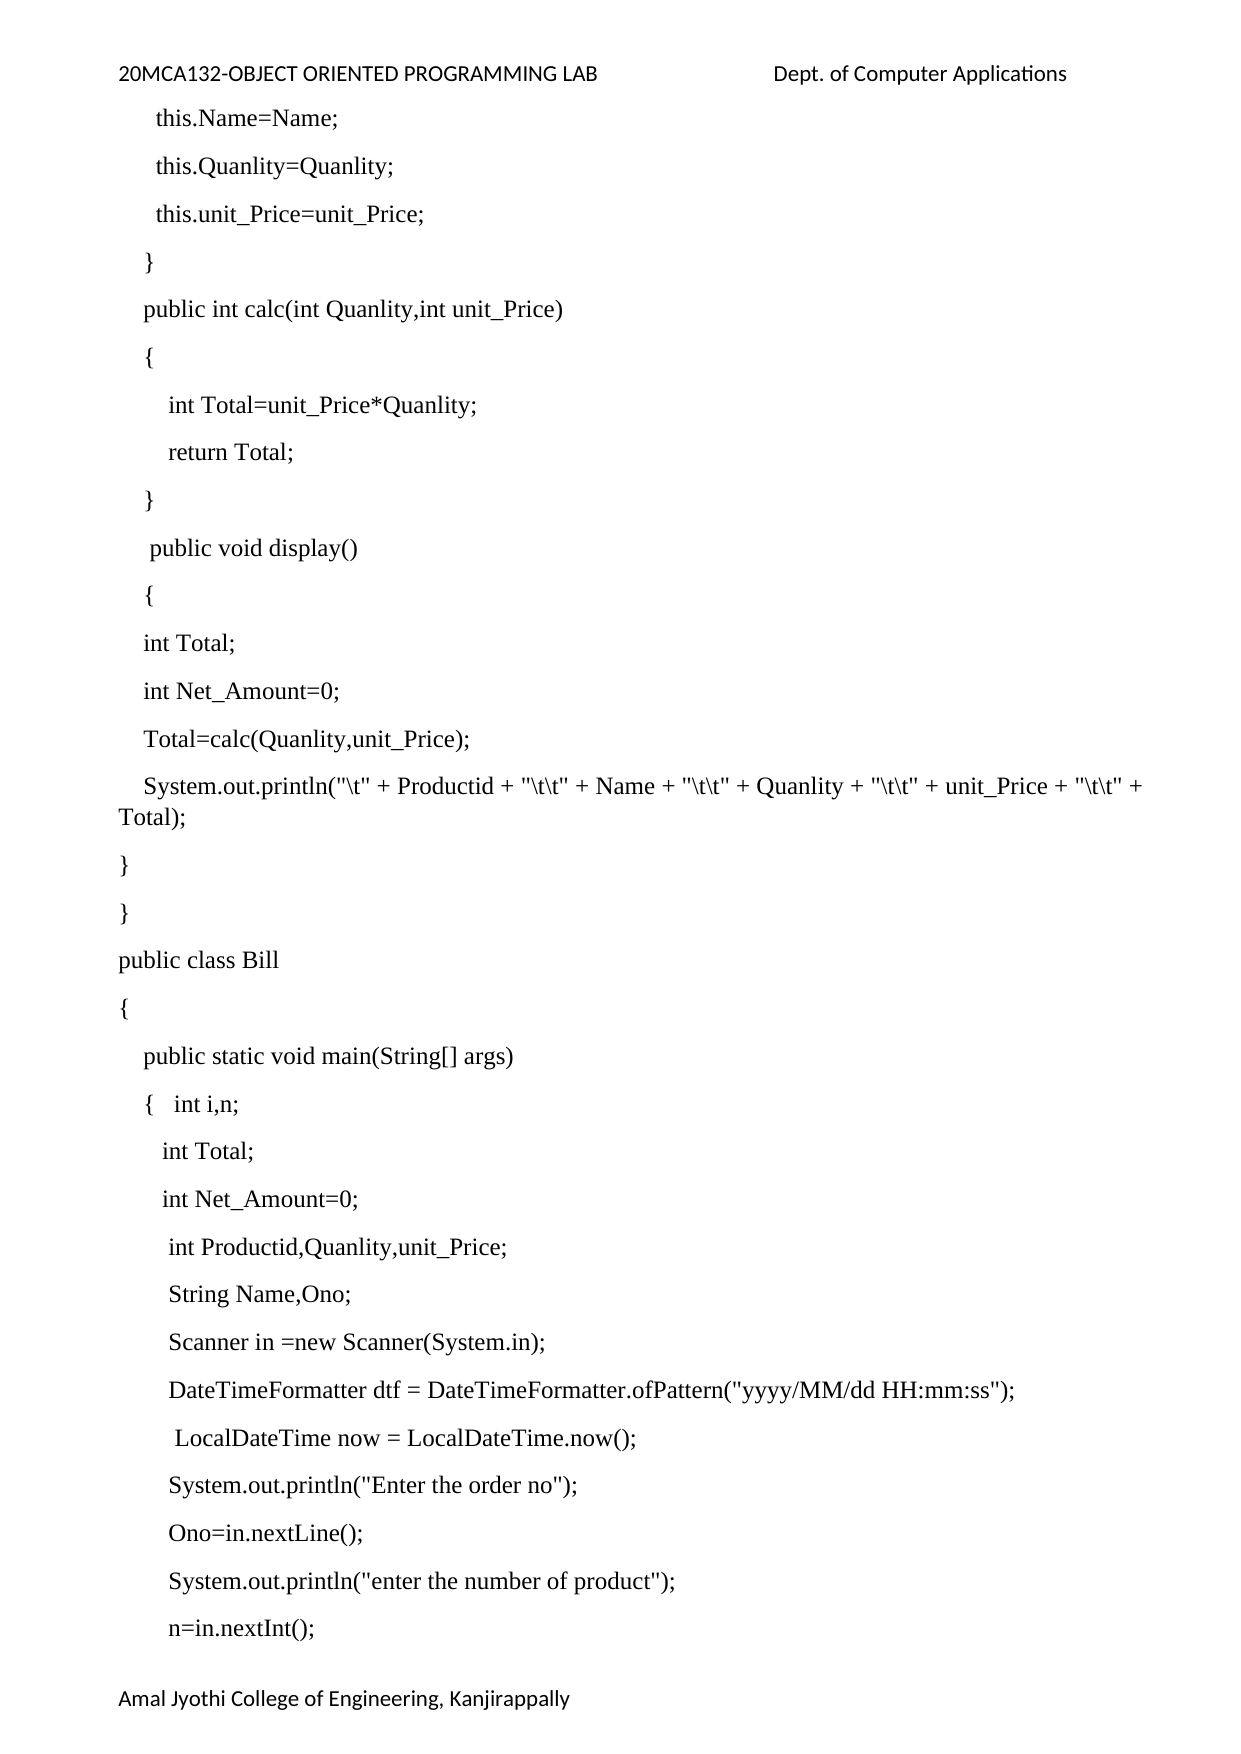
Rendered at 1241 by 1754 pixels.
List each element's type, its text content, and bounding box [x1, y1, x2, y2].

text n=in.nextInt(); [118, 1613, 1167, 1642]
text int Total; [118, 628, 1167, 657]
text public void display() [118, 533, 1167, 562]
text } [118, 247, 1167, 275]
text int Total=unit_Price*Quanlity; [118, 390, 1167, 418]
text this.Name=Name; [118, 103, 1167, 132]
text { [118, 993, 1167, 1022]
text public class Bill [118, 946, 1167, 974]
text } [118, 485, 1167, 514]
text Scanner in =new Scanner(System.in); [118, 1327, 1167, 1356]
text { [118, 342, 1167, 371]
text String Name,Ono; [118, 1279, 1167, 1308]
text { [118, 581, 1167, 609]
text int Net_Amount=0; [118, 676, 1167, 705]
text } [118, 850, 1167, 879]
text public static void main(String[] args) [118, 1041, 1167, 1070]
text Total=calc(Quanlity,unit_Price); [118, 724, 1167, 752]
text LocalDateTime now = LocalDateTime.now(); [118, 1423, 1167, 1451]
text int Net_Amount=0; [118, 1184, 1167, 1213]
text } [118, 898, 1167, 927]
text this.unit_Price=unit_Price; [118, 199, 1167, 228]
text DateTimeFormatter dtf = DateTimeFormatter.ofPattern("yyyy/MM/dd HH:mm:ss"); [118, 1375, 1167, 1404]
text System.out.println("Enter the order no"); [118, 1470, 1167, 1499]
text System.out.println("\t" + Productid + "\t\t" + Name + "\t\t" + Quanlity + "\t\t" + unit_Price + "\t\t" + Total); [118, 771, 1167, 831]
text int Productid,Quanlity,unit_Price; [118, 1232, 1167, 1261]
text this.Quanlity=Quanlity; [118, 151, 1167, 180]
text System.out.println("enter the number of product"); [118, 1566, 1167, 1594]
text int Total; [118, 1136, 1167, 1165]
text Ono=in.nextLine(); [118, 1518, 1167, 1547]
text { int i,n; [118, 1089, 1167, 1117]
text return Total; [118, 437, 1167, 466]
text public int calc(int Quanlity,int unit_Price) [118, 294, 1167, 323]
